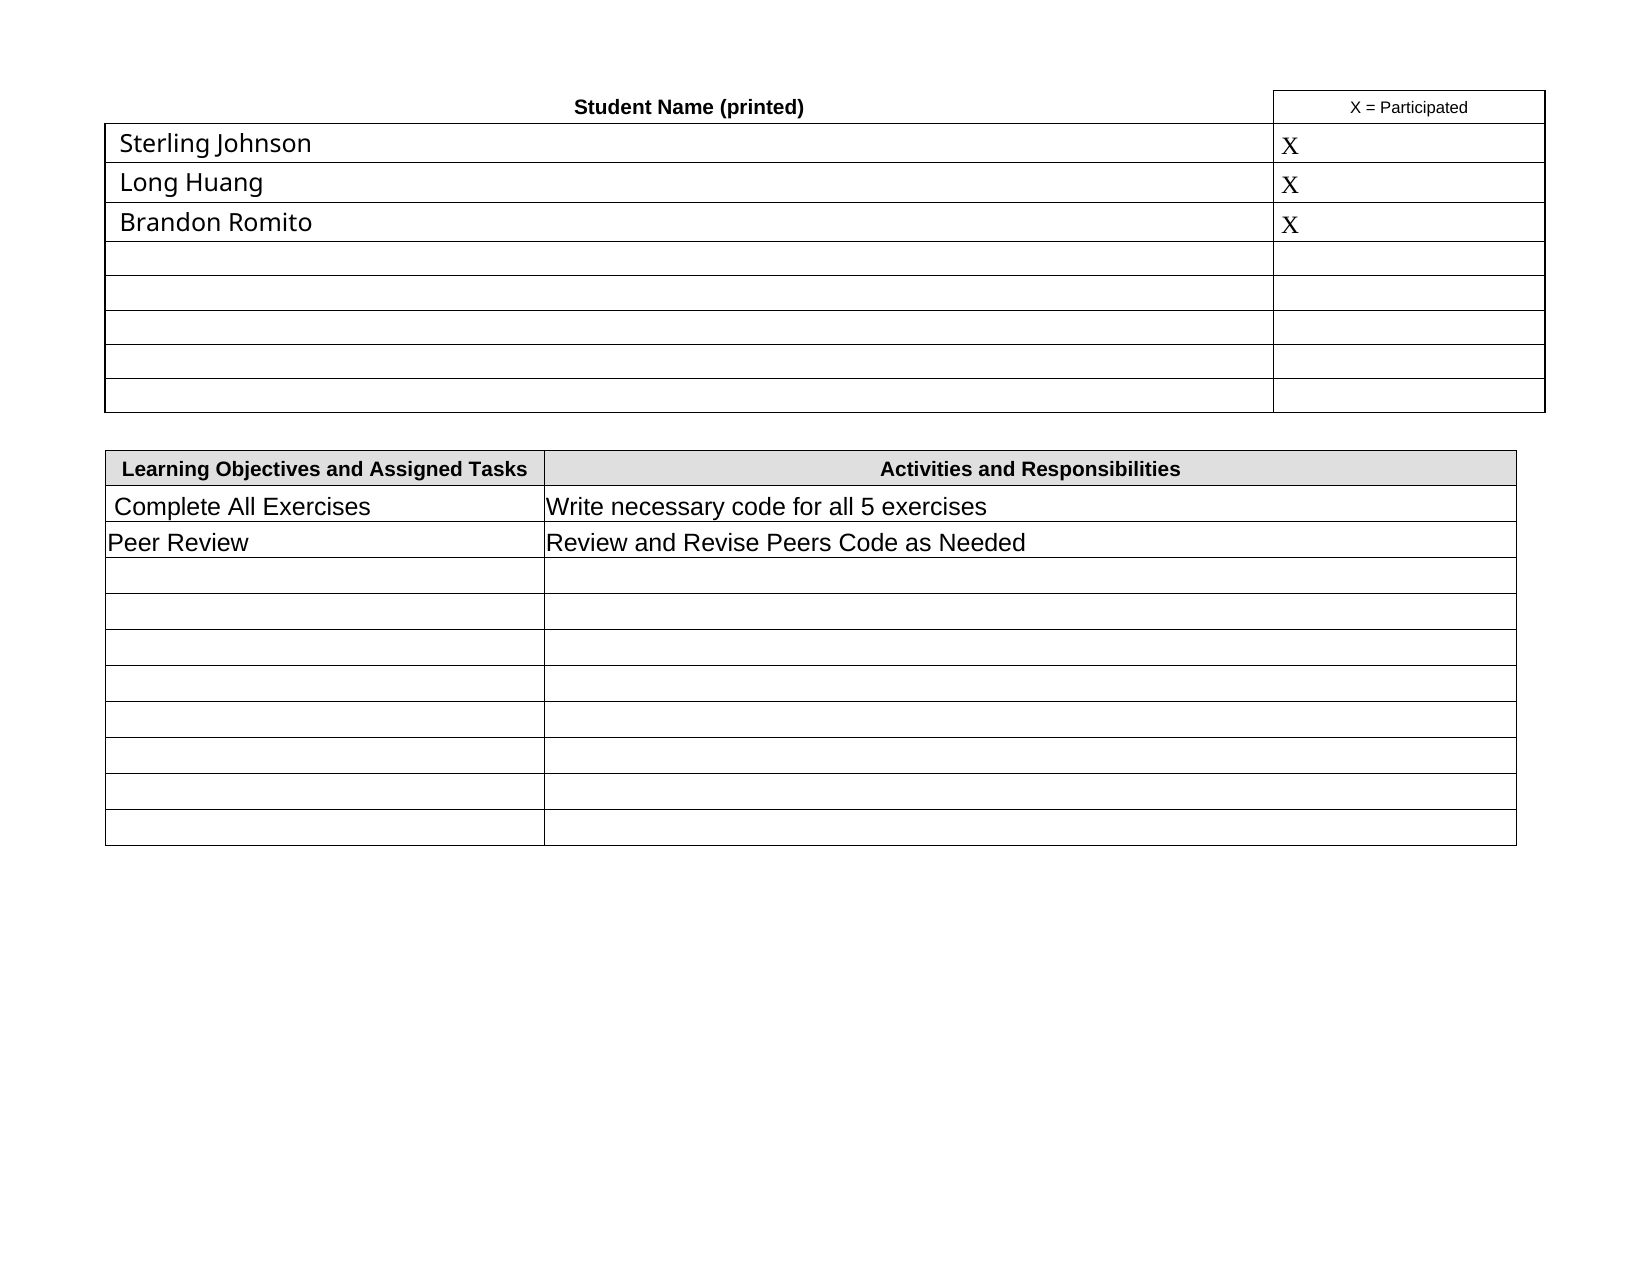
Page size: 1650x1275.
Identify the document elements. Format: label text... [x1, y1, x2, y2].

table_cell [545, 738, 1516, 773]
table_cell X [1274, 203, 1544, 241]
table_cell [106, 630, 544, 665]
table_cell [106, 242, 1273, 275]
table_cell [106, 810, 544, 844]
table_cell [545, 810, 1516, 844]
table_cell [106, 558, 544, 593]
table_cell [106, 594, 544, 629]
table_cell Brandon Romito [106, 203, 1273, 241]
table_cell [1274, 345, 1544, 378]
table_cell [545, 774, 1516, 808]
table_header Learning Objectives and Assigned Tasks [106, 451, 544, 485]
table_cell [106, 738, 544, 773]
table_cell [1274, 311, 1544, 344]
table_cell [545, 630, 1516, 665]
table_cell [545, 594, 1516, 629]
table_cell [106, 666, 544, 701]
table_cell Write necessary code for all 5 exercises [545, 486, 1516, 521]
table_cell [1274, 242, 1544, 275]
table_cell Complete All Exercises [106, 486, 544, 521]
table_cell [106, 702, 544, 737]
table_cell Review and Revise Peers Code as Needed [545, 522, 1516, 557]
table_cell [106, 345, 1273, 378]
table_cell [106, 379, 1273, 412]
table_cell [1274, 379, 1544, 412]
table_cell Sterling Johnson [106, 124, 1273, 162]
table_cell [545, 702, 1516, 737]
table_cell Long Huang [106, 163, 1273, 202]
table_cell [106, 311, 1273, 344]
table_cell Peer Review [106, 522, 544, 557]
table_cell [545, 558, 1516, 593]
table_cell [106, 774, 544, 808]
table_cell [106, 276, 1273, 309]
table_cell [1274, 276, 1544, 309]
table_header Activities and Responsibilities [545, 451, 1516, 485]
table_cell X [1274, 124, 1544, 162]
table_header Student Name (printed) [105, 90, 1273, 123]
table_header X = Participated [1274, 91, 1544, 123]
table_cell [545, 666, 1516, 701]
table_cell X [1274, 163, 1544, 202]
